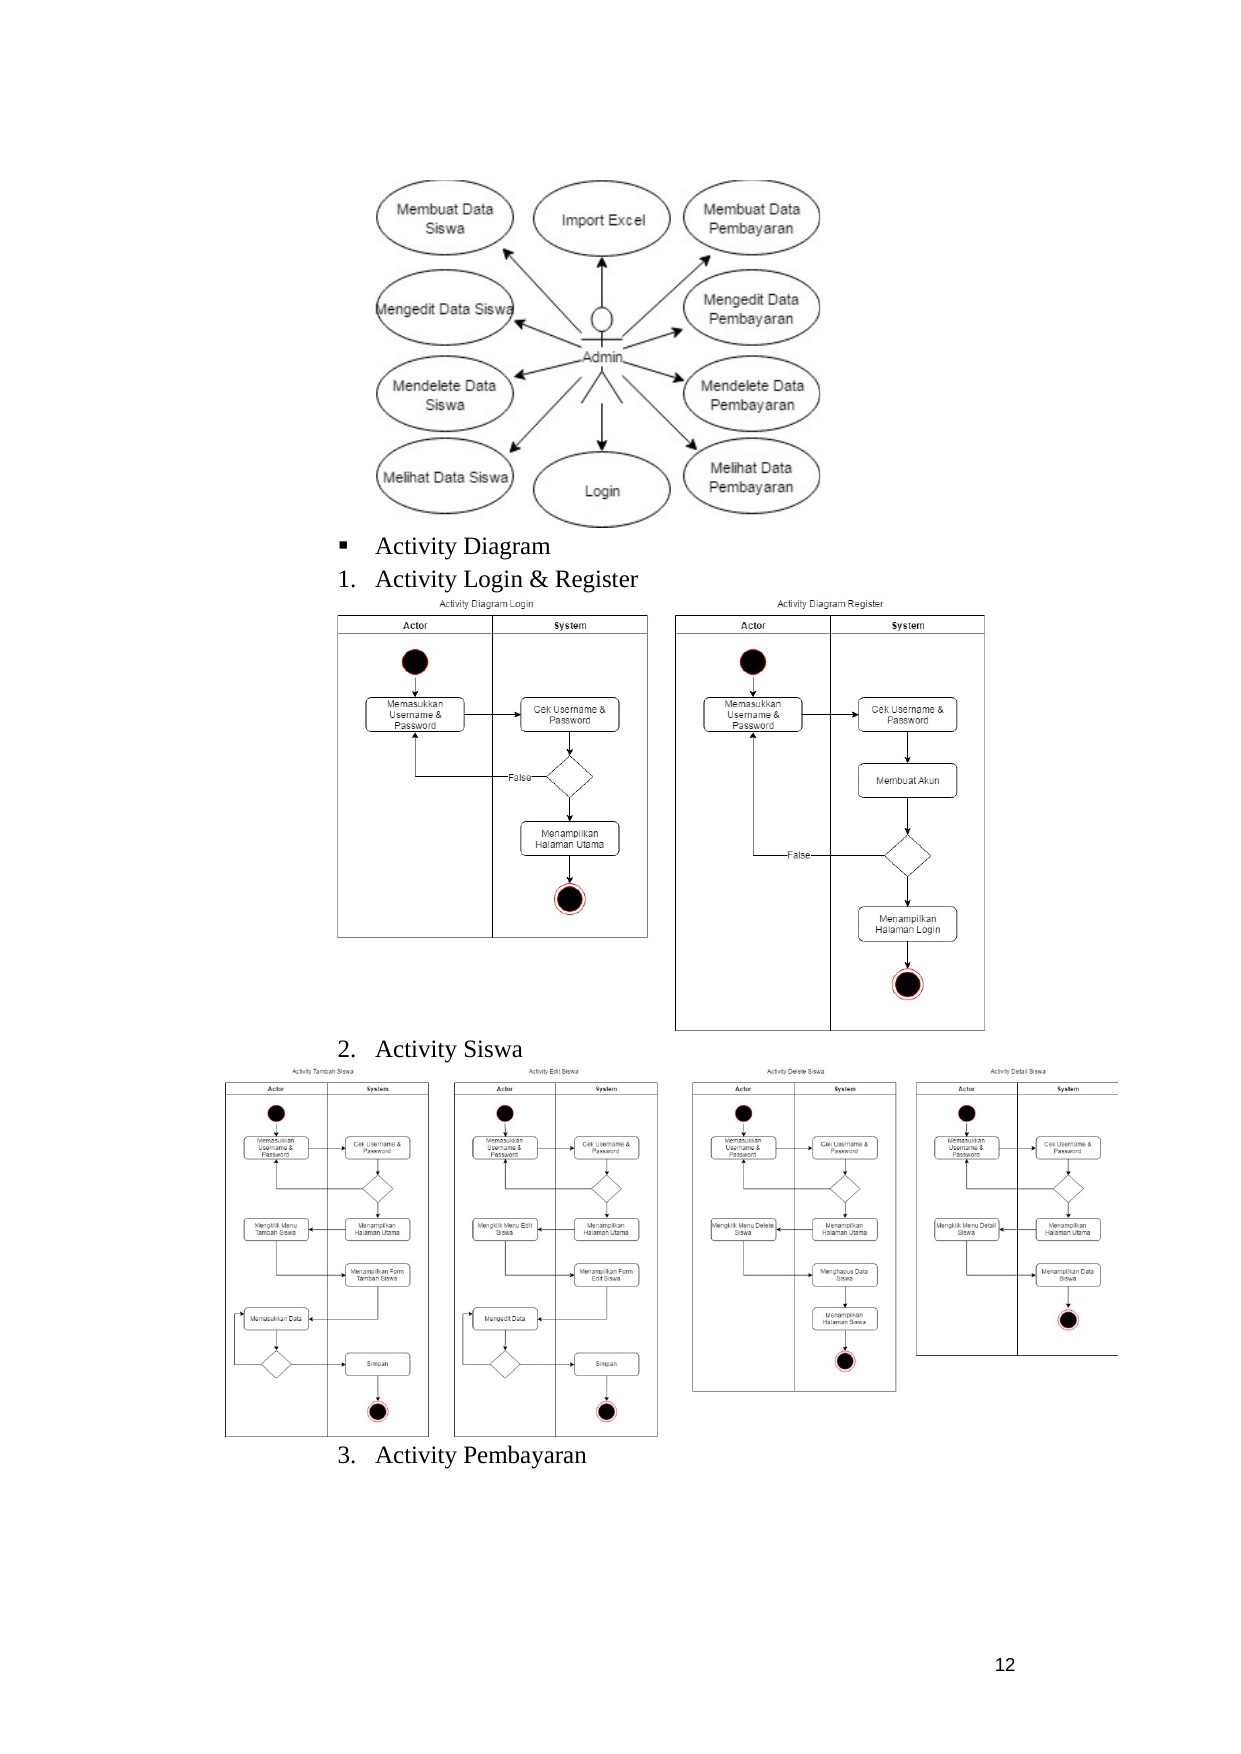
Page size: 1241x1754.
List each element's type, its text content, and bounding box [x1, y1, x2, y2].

list Activity Diagram [337, 531, 1015, 560]
picture [225, 1067, 1118, 1437]
list Activity Pembayaran [337, 1440, 1015, 1469]
picture [375, 180, 821, 528]
picture [337, 597, 985, 1031]
list Activity Login & Register [337, 564, 1015, 593]
list Activity Siswa [337, 1034, 1015, 1063]
